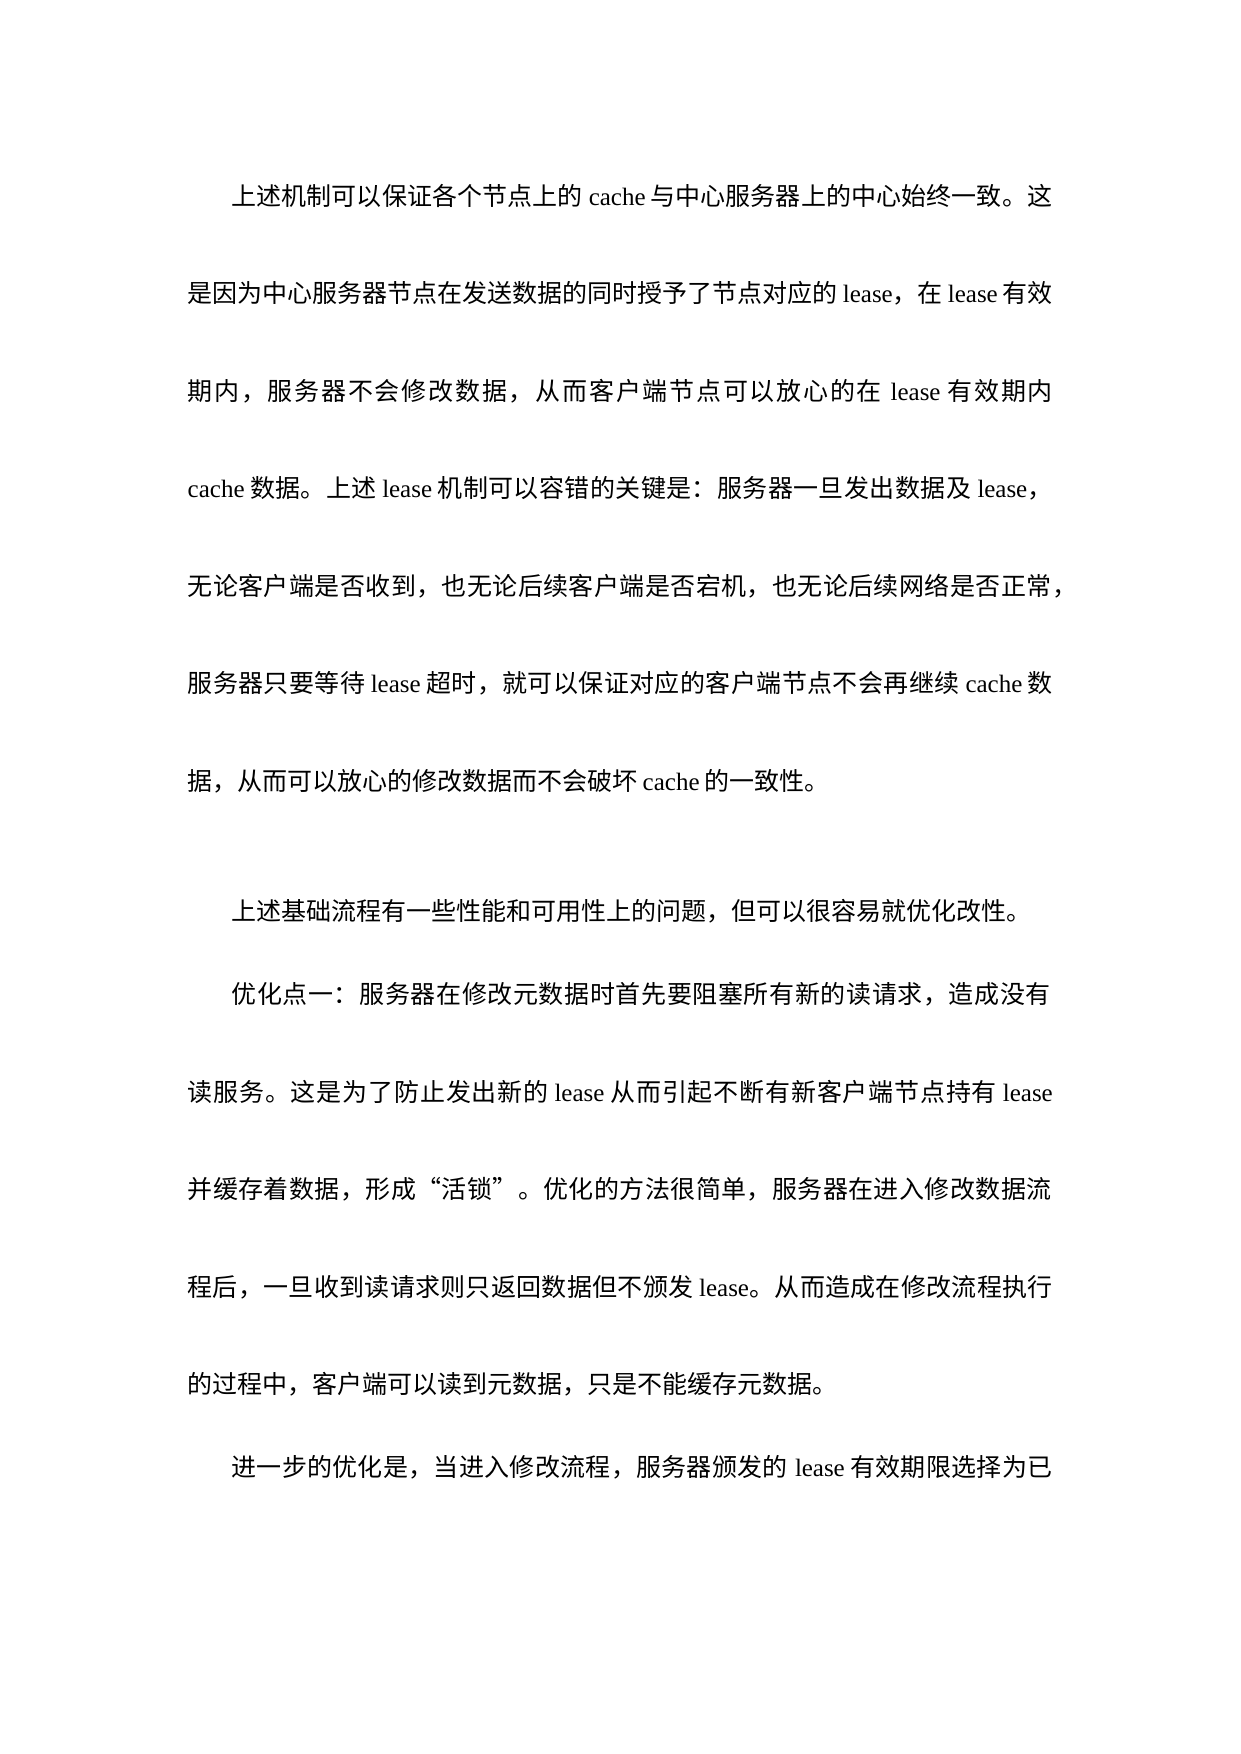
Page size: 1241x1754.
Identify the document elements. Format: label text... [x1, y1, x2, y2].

text 上述基础流程有一些性能和可用性上的问题，但可以很容易就优化改性。 [187, 877, 1053, 942]
text 上述机制可以保证各个节点上的cache与中心服务器上的中心始终一致。这是因为中心服务器节点在发送数据的同时授予了节点对应的lease，在lease有效期内，服务器不会修改数据，从而客户端节点可以放心的在lease有效期内cache数据。上述lease机制可以容错的关键是：服务器一旦发出数据及lease，无论客户端是否收到，也无论后续客户端是否宕机，也无论后续网络是否正常，服务器只要等待lease超时，就可以保证对应的客户端节点不会再继续cache数据，从而可以放心的修改数据而不会破坏cache的一致性。 [187, 162, 1053, 812]
text 进一步的优化是，当进入修改流程，服务器颁发的lease有效期限选择为已发出的lease的最大有效期限。这样做，客户端可以继续在服务器进入修改流程后继续缓存元数据，但服务器的等待所有lease过期的时间也不会因为颁发新的lease而不断延长。 [187, 1433, 1053, 1498]
